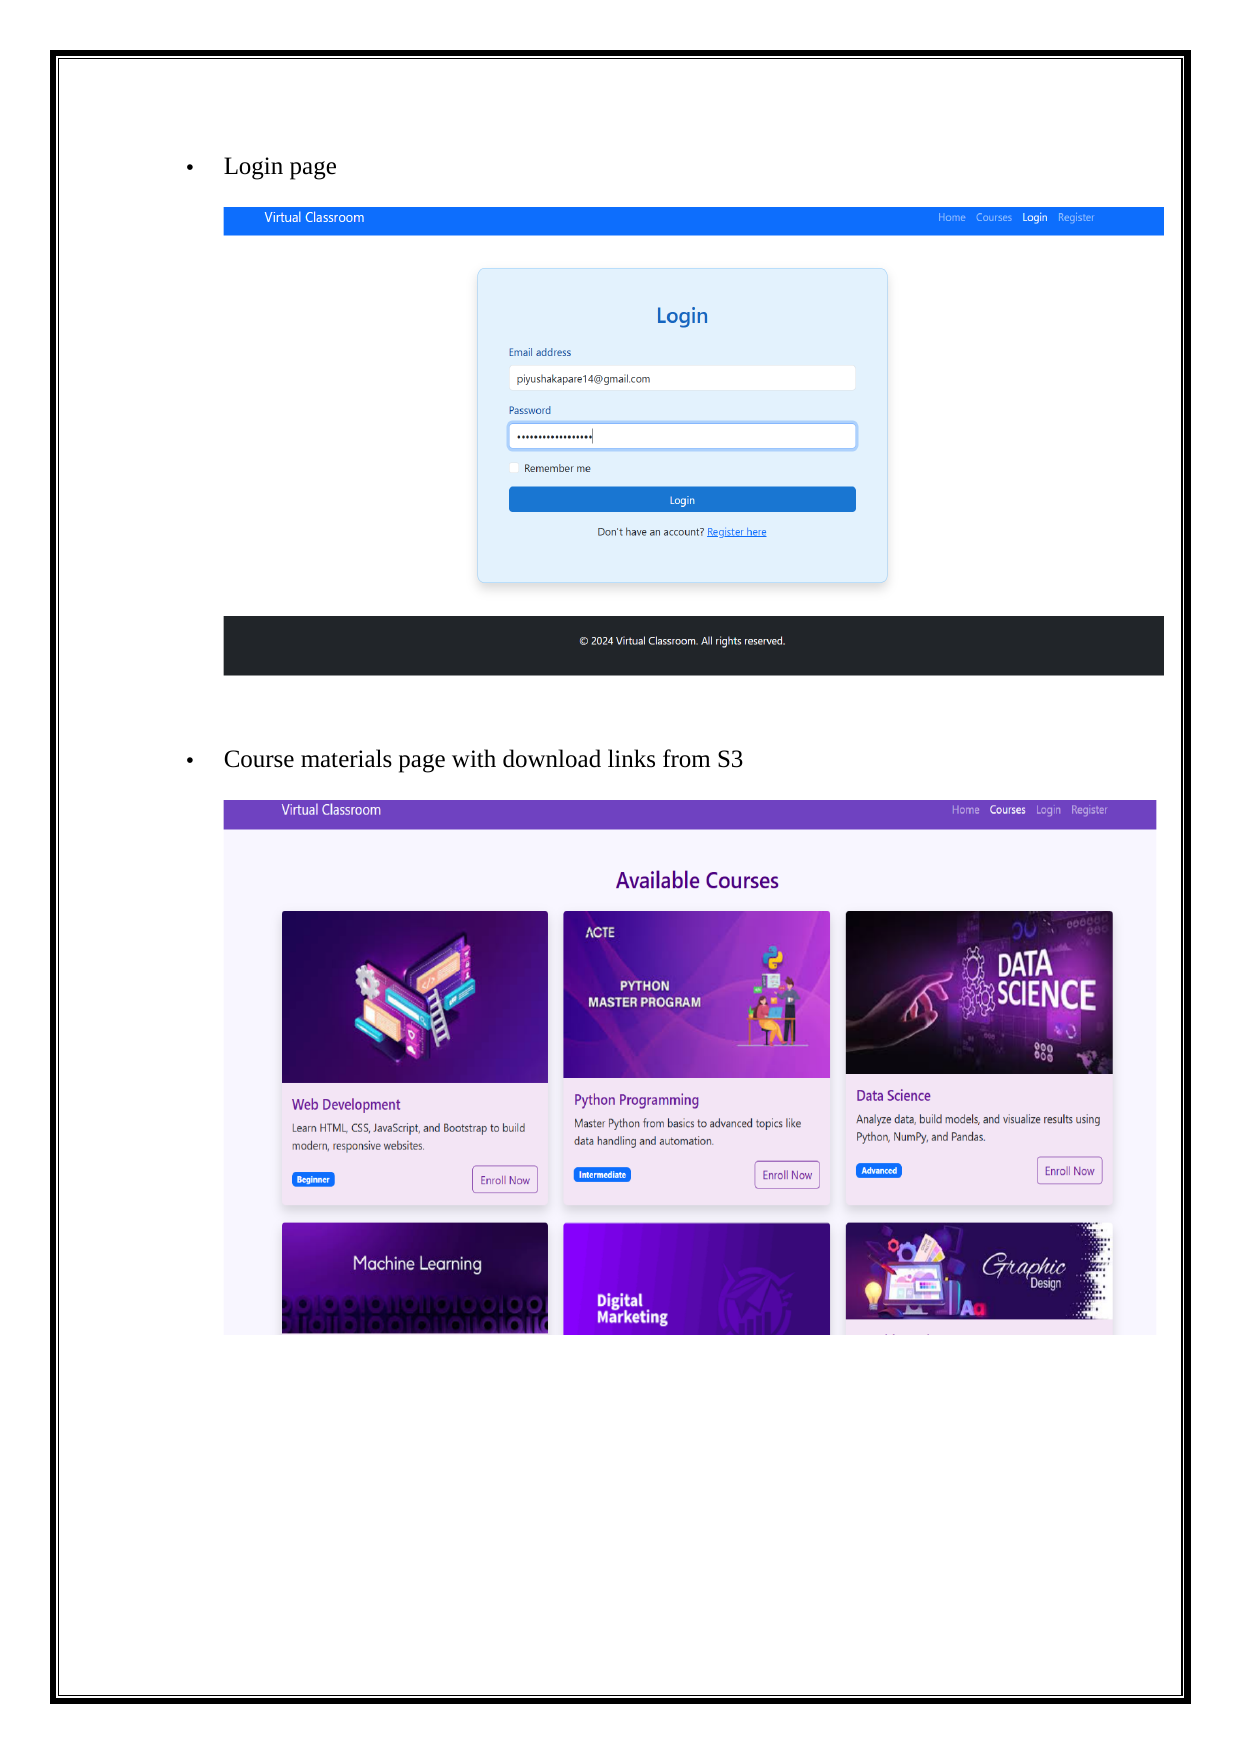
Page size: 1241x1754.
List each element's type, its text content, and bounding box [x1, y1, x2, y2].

picture [223, 800, 1157, 1335]
list Login page [186, 151, 1098, 180]
picture [223, 207, 1164, 685]
list Course materials page with download links from S3 [186, 744, 1098, 772]
